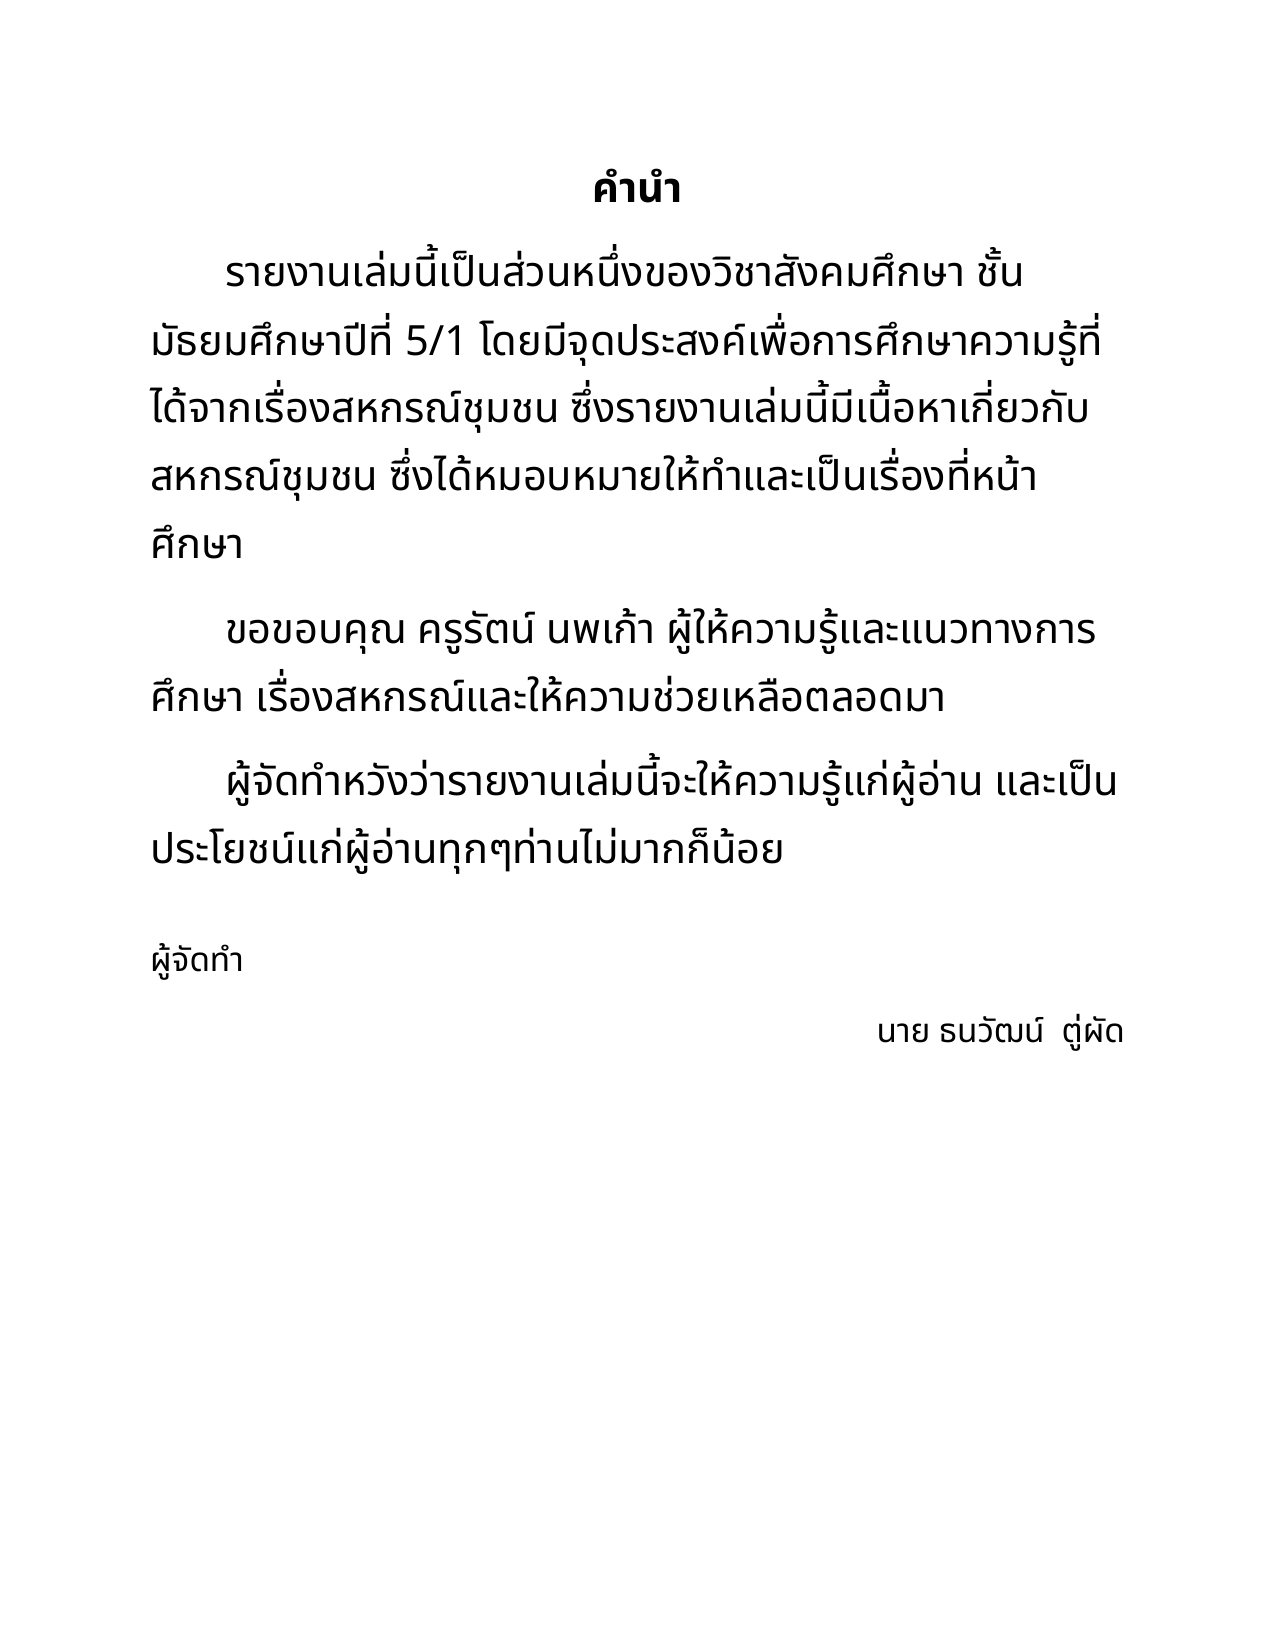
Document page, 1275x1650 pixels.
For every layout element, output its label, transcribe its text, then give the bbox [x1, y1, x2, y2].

text นาย ธนวัฒน์ ตู่ผัด [150, 1007, 1125, 1057]
text ผู้จัดทำหวังว่ารายงานเล่มนี้จะให้ความรู้แก่ผู้อ่าน และเป็นประโยชน์แก่ผู้อ่านทุกๆท่านไม่มากก็น้อย [150, 752, 1125, 882]
text รายงานเล่มนี้เป็นส่วนหนึ่งของวิชาสังคมศึกษา ชั้นมัธยมศึกษาปีที่ 5/1 โดยมีจุดประสงค์เพื่อการศึกษาความรู้ที่ได้จากเรื่องสหกรณ์ชุมชน ซึ่งรายงานเล่มนี้มีเนื้อหาเกี่ยวกับสหกรณ์ชุมชน ซึ่งได้หมอบหมายให้ทำและเป็นเรื่องที่หน้าศึกษา [150, 242, 1125, 577]
text คำนำ [150, 158, 1125, 221]
text ขอขอบคุณ ครูรัตน์ นพเก้า ผู้ให้ความรู้และแนวทางการศึกษา เรื่องสหกรณ์และให้ความช่วยเหลือตลอดมา [150, 599, 1125, 730]
text ผู้จัดทำ [150, 904, 1125, 986]
